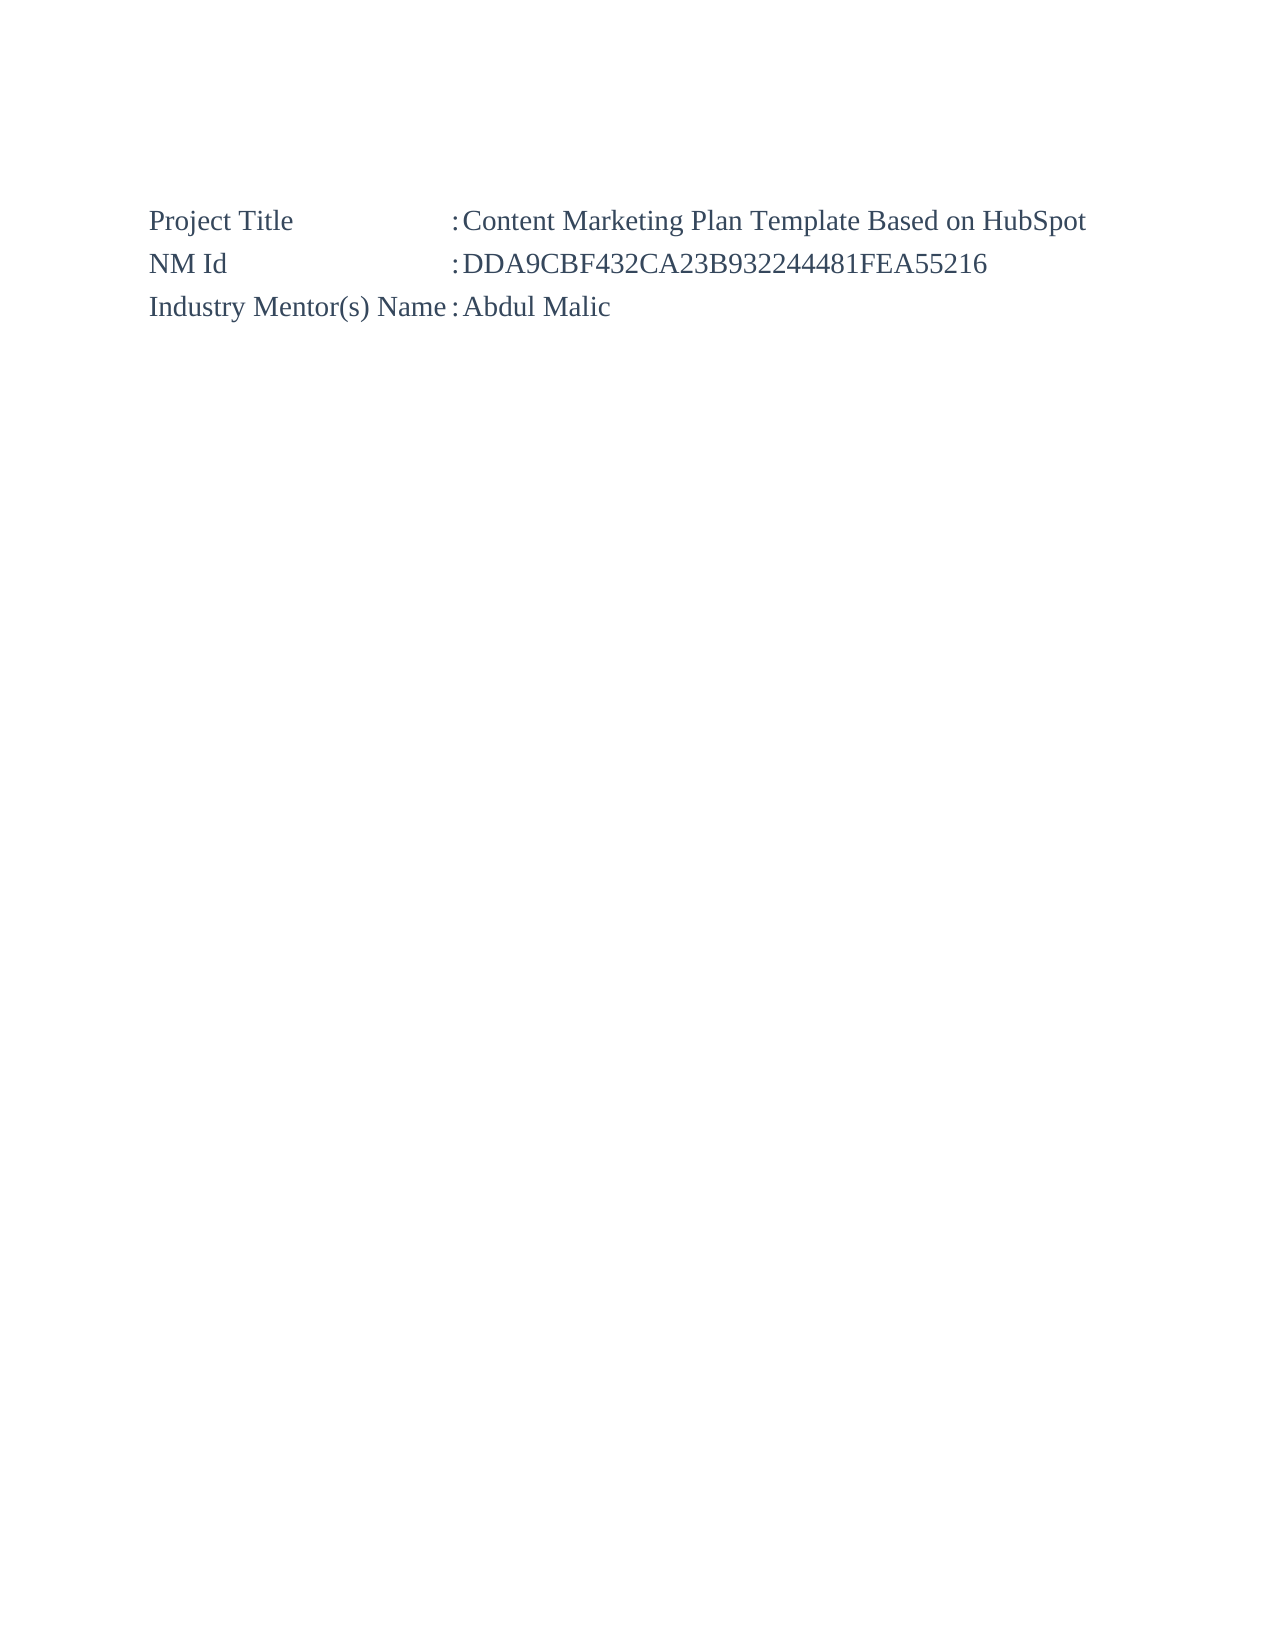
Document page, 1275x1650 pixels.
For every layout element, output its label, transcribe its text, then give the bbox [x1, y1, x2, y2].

table_header Project Title [149, 203, 451, 246]
table_cell Industry Mentor(s) Name [149, 289, 451, 332]
table_header Content Marketing Plan Template Based on HubSpot [463, 203, 1091, 246]
table_cell NM Id [149, 246, 451, 289]
table_cell Abdul Malic [463, 289, 1091, 332]
table_cell DDA9CBF432CA23B932244481FEA55216 [463, 246, 1091, 289]
